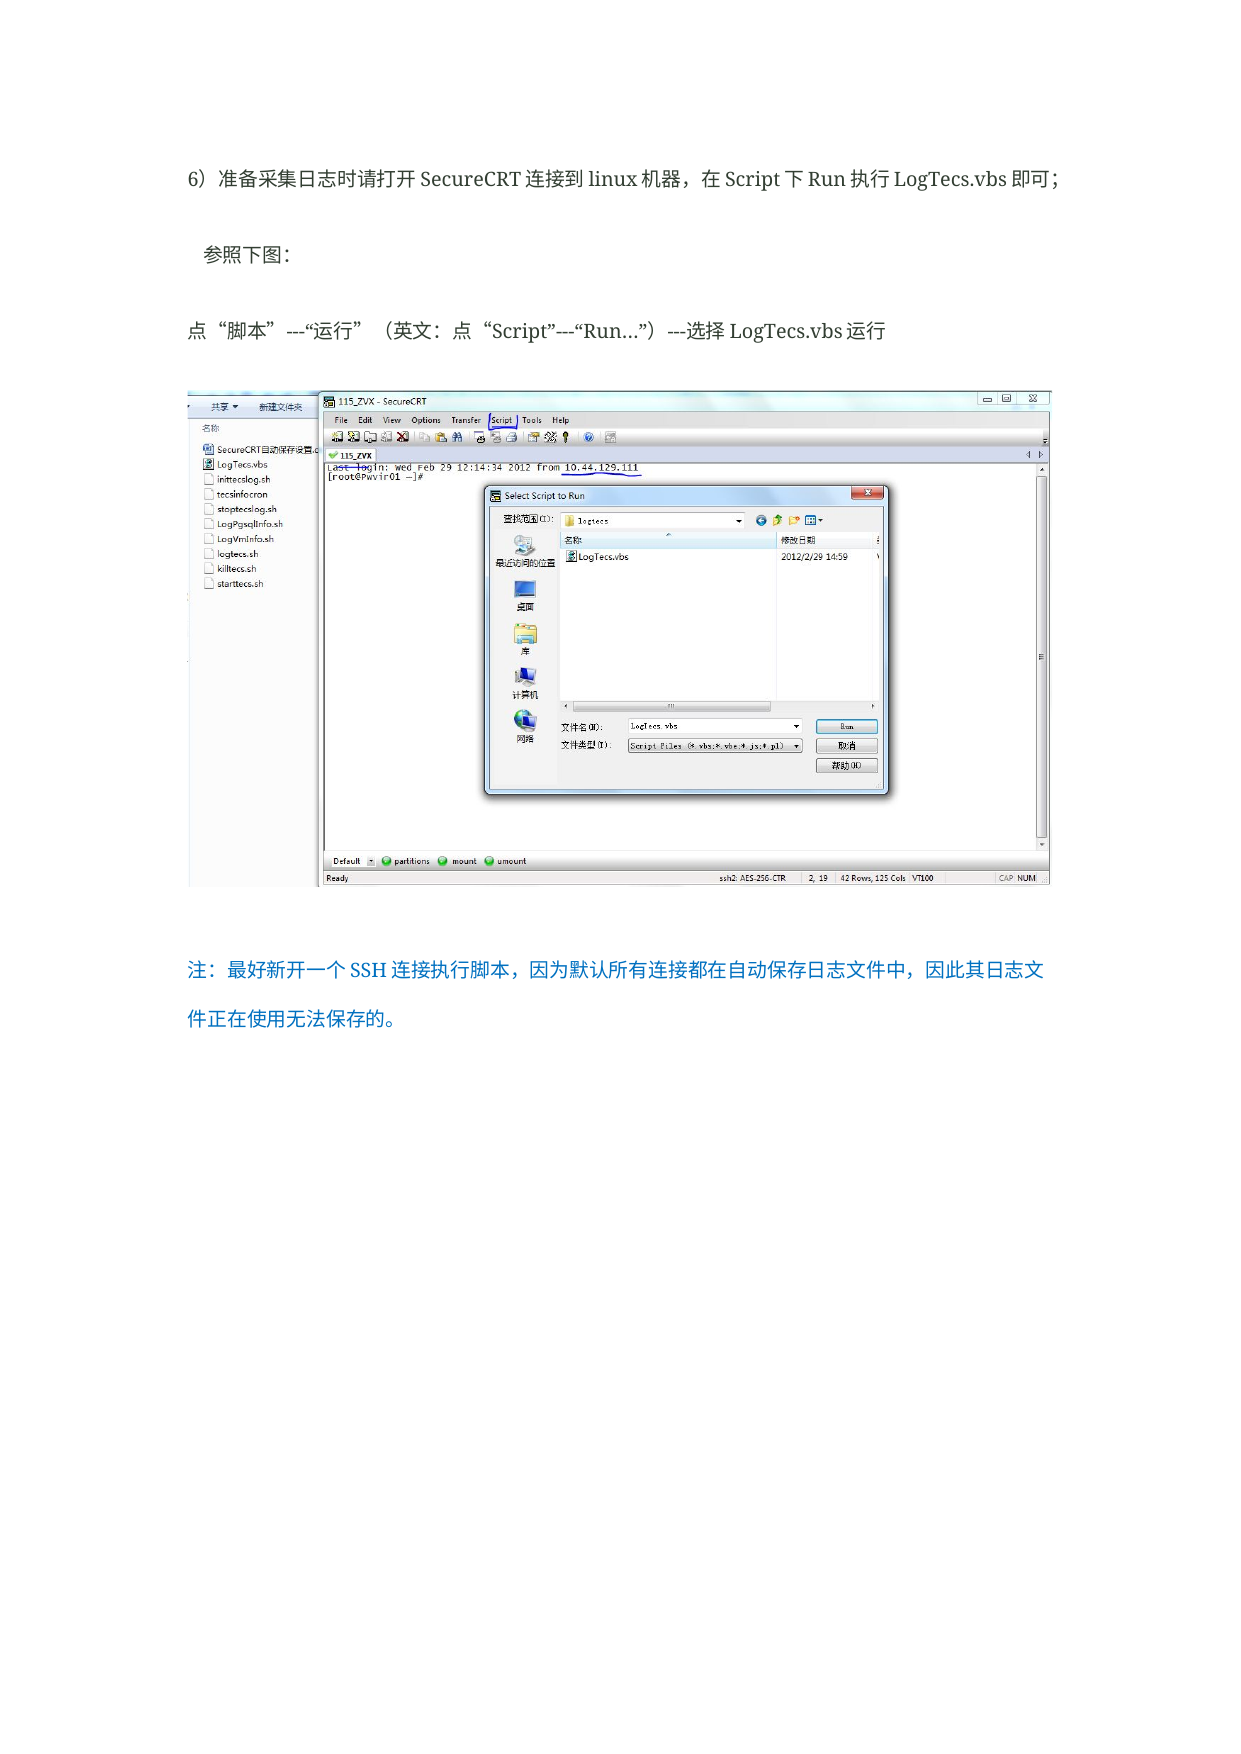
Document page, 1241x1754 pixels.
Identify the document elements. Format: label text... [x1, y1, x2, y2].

text 参照下图： [187, 238, 1053, 271]
text 注：最好新开一个SSH连接执行脚本，因为默认所有连接都在自动保存日志文件中，因此其日志文件正在使用无法保存的。 [187, 953, 1053, 1034]
picture [187, 390, 1053, 887]
text 点“脚本”---“运行”（英文：点“Script”---“Run…”）---选择LogTecs.vbs运行 [187, 314, 1053, 347]
text 6）准备采集日志时请打开SecureCRT连接到linux机器，在Script下Run执行LogTecs.vbs即可； [187, 162, 1053, 194]
